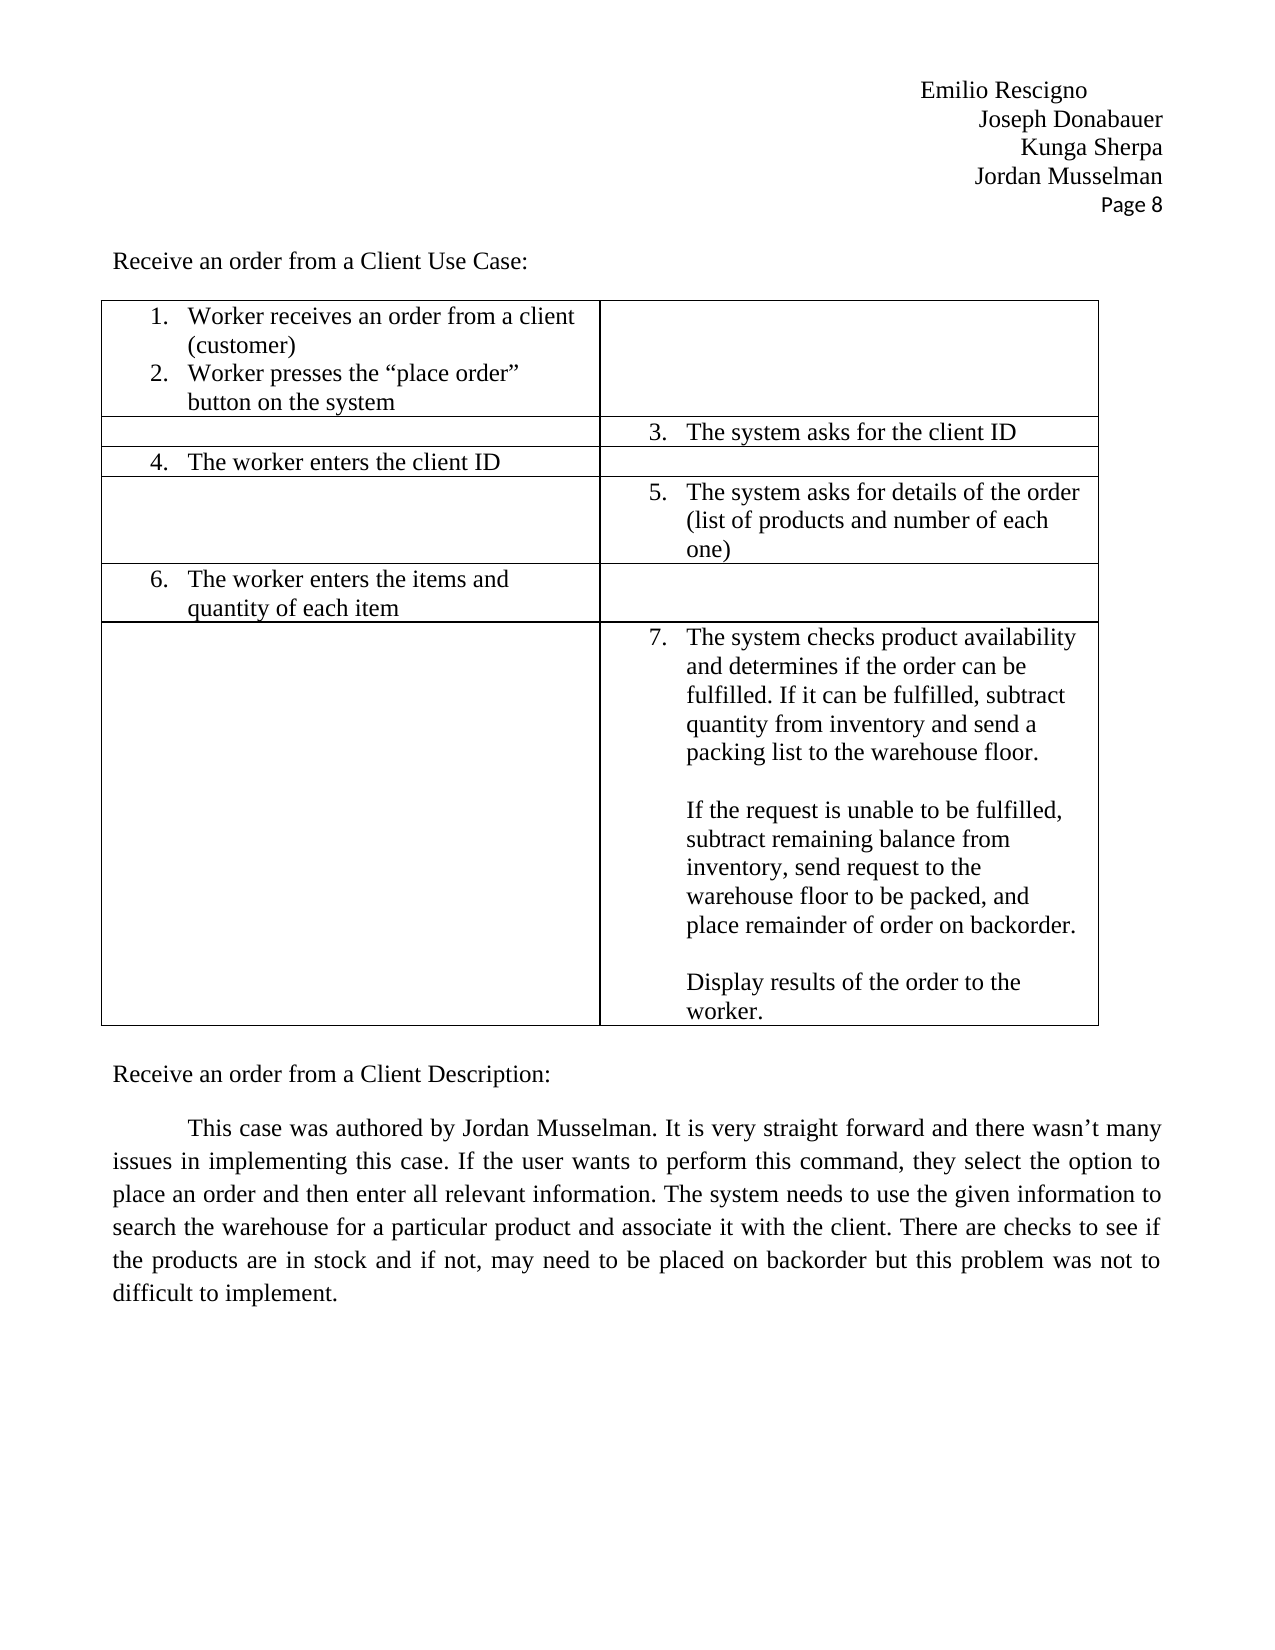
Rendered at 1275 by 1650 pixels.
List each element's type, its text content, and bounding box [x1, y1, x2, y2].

table_cell [601, 447, 1098, 476]
table_cell [601, 564, 1098, 621]
table_header [601, 301, 1098, 416]
table_cell [102, 623, 599, 1025]
text Receive an order from a Client Use Case: [112, 246, 1162, 275]
table_cell [102, 477, 599, 563]
table_cell The system checks product availability and determines if the order can be fulfilled. If it can be fulfilled, subtract quantity from inventory and send a packing list to the warehouse floor. If the request is unable to be fulfilled, subtract remaining balance from inventory, send request to the warehouse floor to be packed, and place remainder of order on backorder. Display results of the order to the worker. [601, 623, 1098, 1025]
table_cell The system asks for the client ID [601, 417, 1098, 446]
text This case was authored by Jordan Musselman. It is very straight forward and there wasn’t many issues in implementing this case. If the user wants to perform this command, they select the option to place an order and then enter all relevant information. The system needs to use the given information to search the warehouse for a particular product and associate it with the client. There are checks to see if the products are in stock and if not, may need to be placed on backorder but this problem was not to difficult to implement. [112, 1113, 1162, 1307]
table_cell [102, 417, 599, 446]
table_cell The worker enters the client ID [102, 447, 599, 476]
table_cell The system asks for details of the order (list of products and number of each one) [601, 477, 1098, 563]
table_header Worker receives an order from a client (customer) Worker presses the “place order” button on the system [102, 301, 599, 416]
table_cell The worker enters the items and quantity of each item [102, 564, 599, 621]
text Receive an order from a Client Description: [112, 1059, 1162, 1088]
